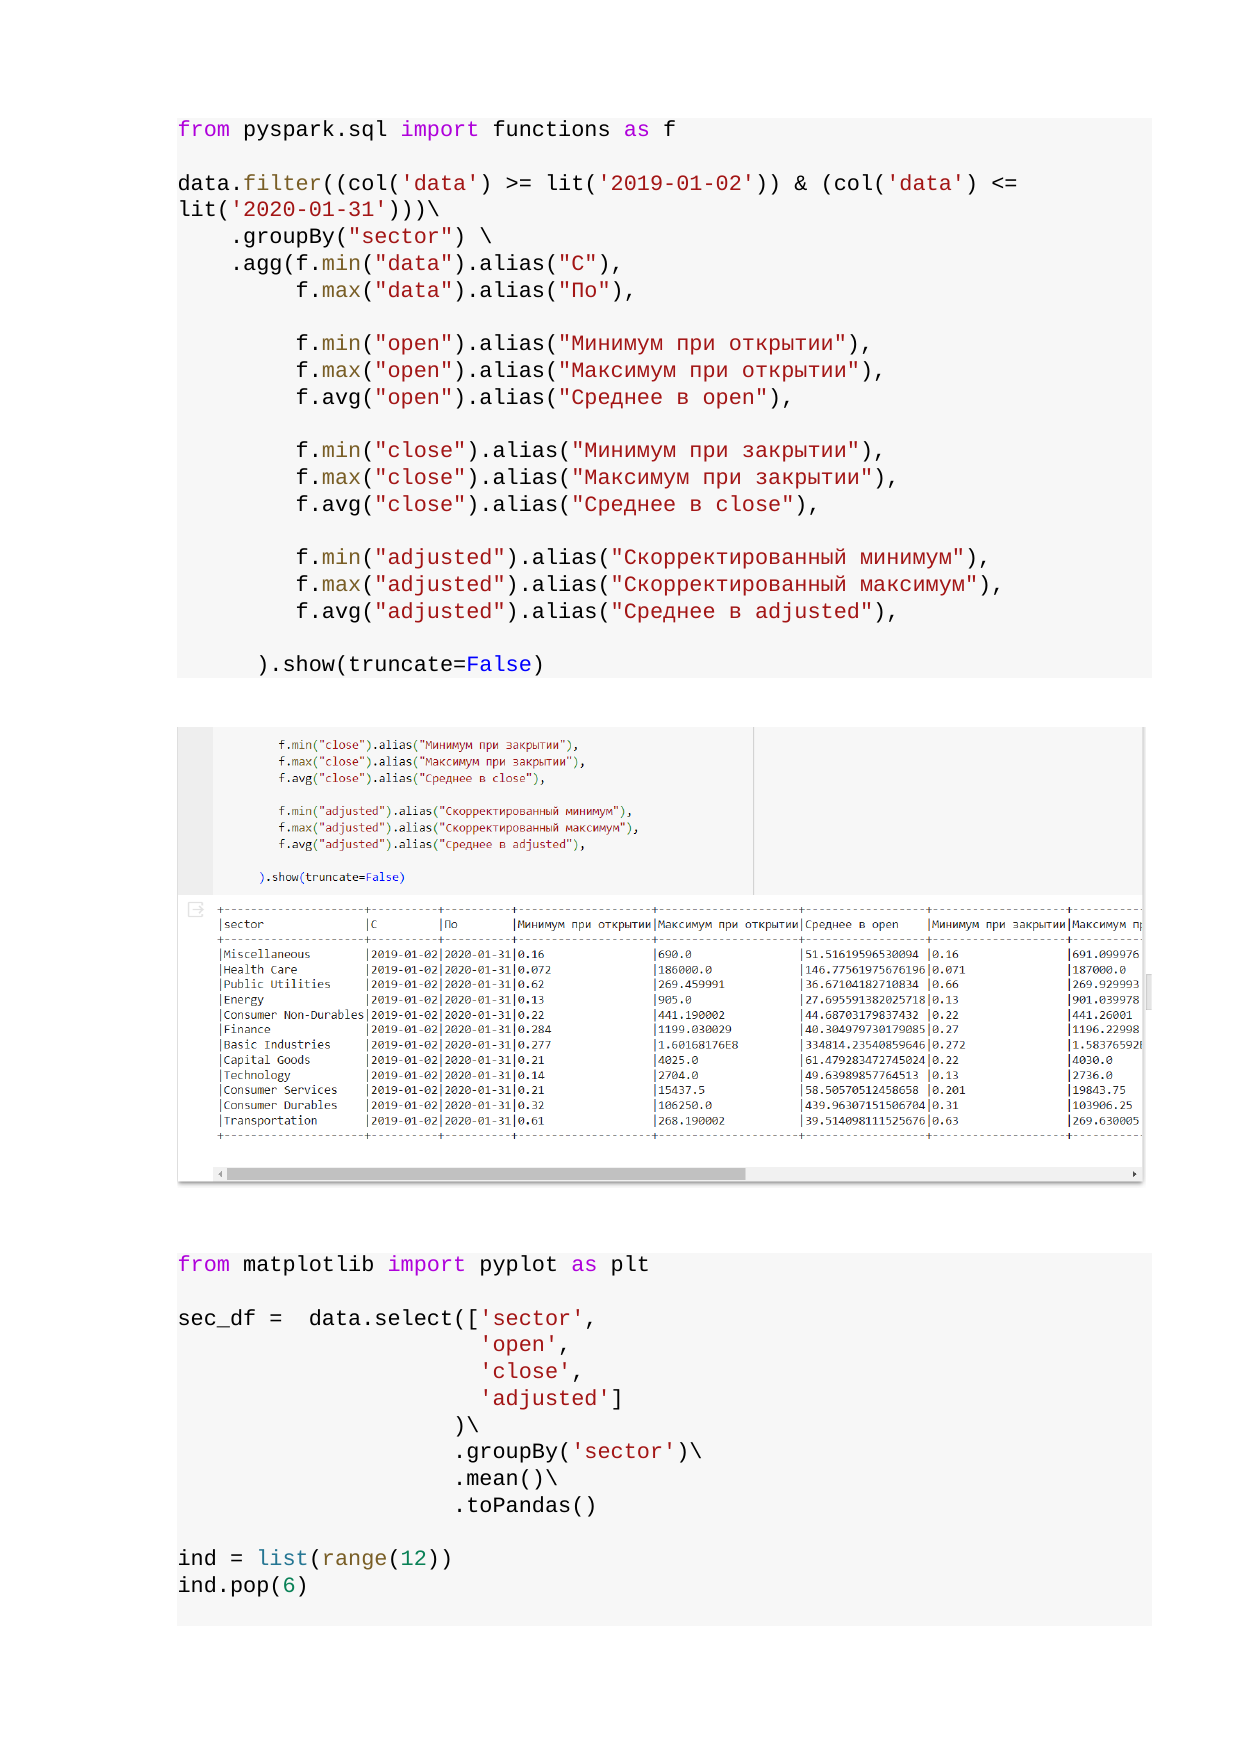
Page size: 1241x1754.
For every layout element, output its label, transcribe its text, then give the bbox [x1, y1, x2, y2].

text f.min("close").alias("Минимум при закрытии"), [177, 439, 1152, 464]
text sec_df = data.select(['sector', [177, 1307, 1152, 1331]
text 'adjusted'] [177, 1387, 1152, 1412]
text 'close', [177, 1360, 1152, 1385]
text f.max("open").alias("Максимум при открытии"), [177, 359, 1152, 384]
text f.avg("open").alias("Среднее в open"), [177, 386, 1152, 411]
picture [177, 727, 1152, 1188]
text f.min("open").alias("Минимум при открытии"), [177, 332, 1152, 357]
text f.avg("close").alias("Среднее в close"), [177, 493, 1152, 518]
text from matplotlib import pyplot as plt [177, 1253, 1152, 1278]
text ind.pop(6) [177, 1574, 1152, 1599]
text .groupBy("sector") \ [177, 225, 1152, 250]
text 'open', [177, 1333, 1152, 1358]
text .toPandas() [177, 1494, 1152, 1519]
text ind = list(range(12)) [177, 1548, 1152, 1572]
text f.avg("adjusted").alias("Среднее в adjusted"), [177, 600, 1152, 625]
text ).show(truncate=False) [177, 653, 1152, 678]
text .groupBy('sector')\ [177, 1441, 1152, 1465]
text f.max("data").alias("По"), [177, 279, 1152, 303]
text f.max("close").alias("Максимум при закрытии"), [177, 466, 1152, 491]
text f.min("adjusted").alias("Скорректированный минимум"), [177, 546, 1152, 571]
text )\ [177, 1414, 1152, 1438]
text data.filter((col('data') >= lit('2019-01-02')) & (col('data') <= lit('2020-01-31')))\ [177, 172, 1152, 223]
text from pyspark.sql import functions as f [177, 118, 1152, 143]
text .mean()\ [177, 1467, 1152, 1492]
text f.max("adjusted").alias("Скорректированный максимум"), [177, 573, 1152, 598]
text .agg(f.min("data").alias("С"), [177, 252, 1152, 277]
